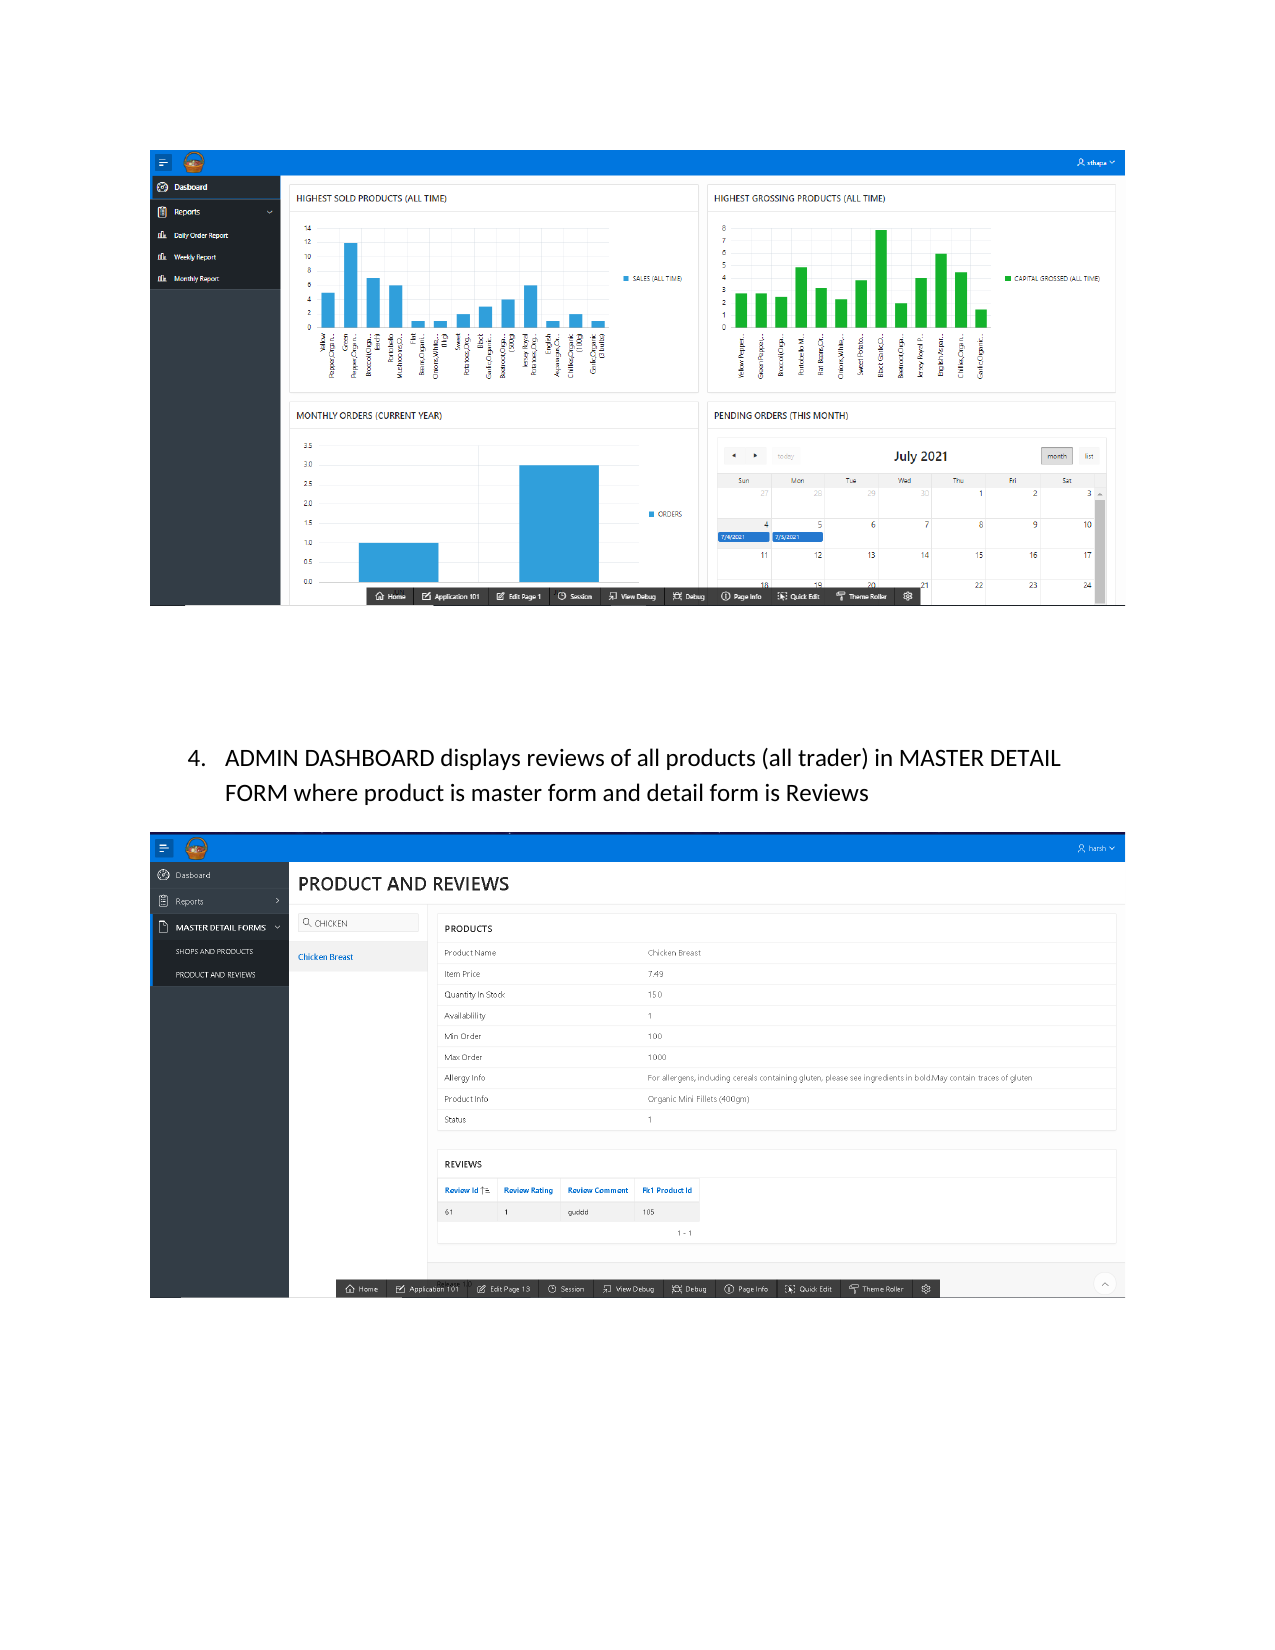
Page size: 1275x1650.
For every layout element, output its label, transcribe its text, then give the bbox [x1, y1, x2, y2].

picture [150, 150, 1125, 606]
list ADMIN DASHBOARD displays reviews of all products (all trader) in MASTER DETAIL FORM where product is master form and detail form is Reviews [187, 742, 1125, 808]
picture [150, 832, 1125, 1298]
